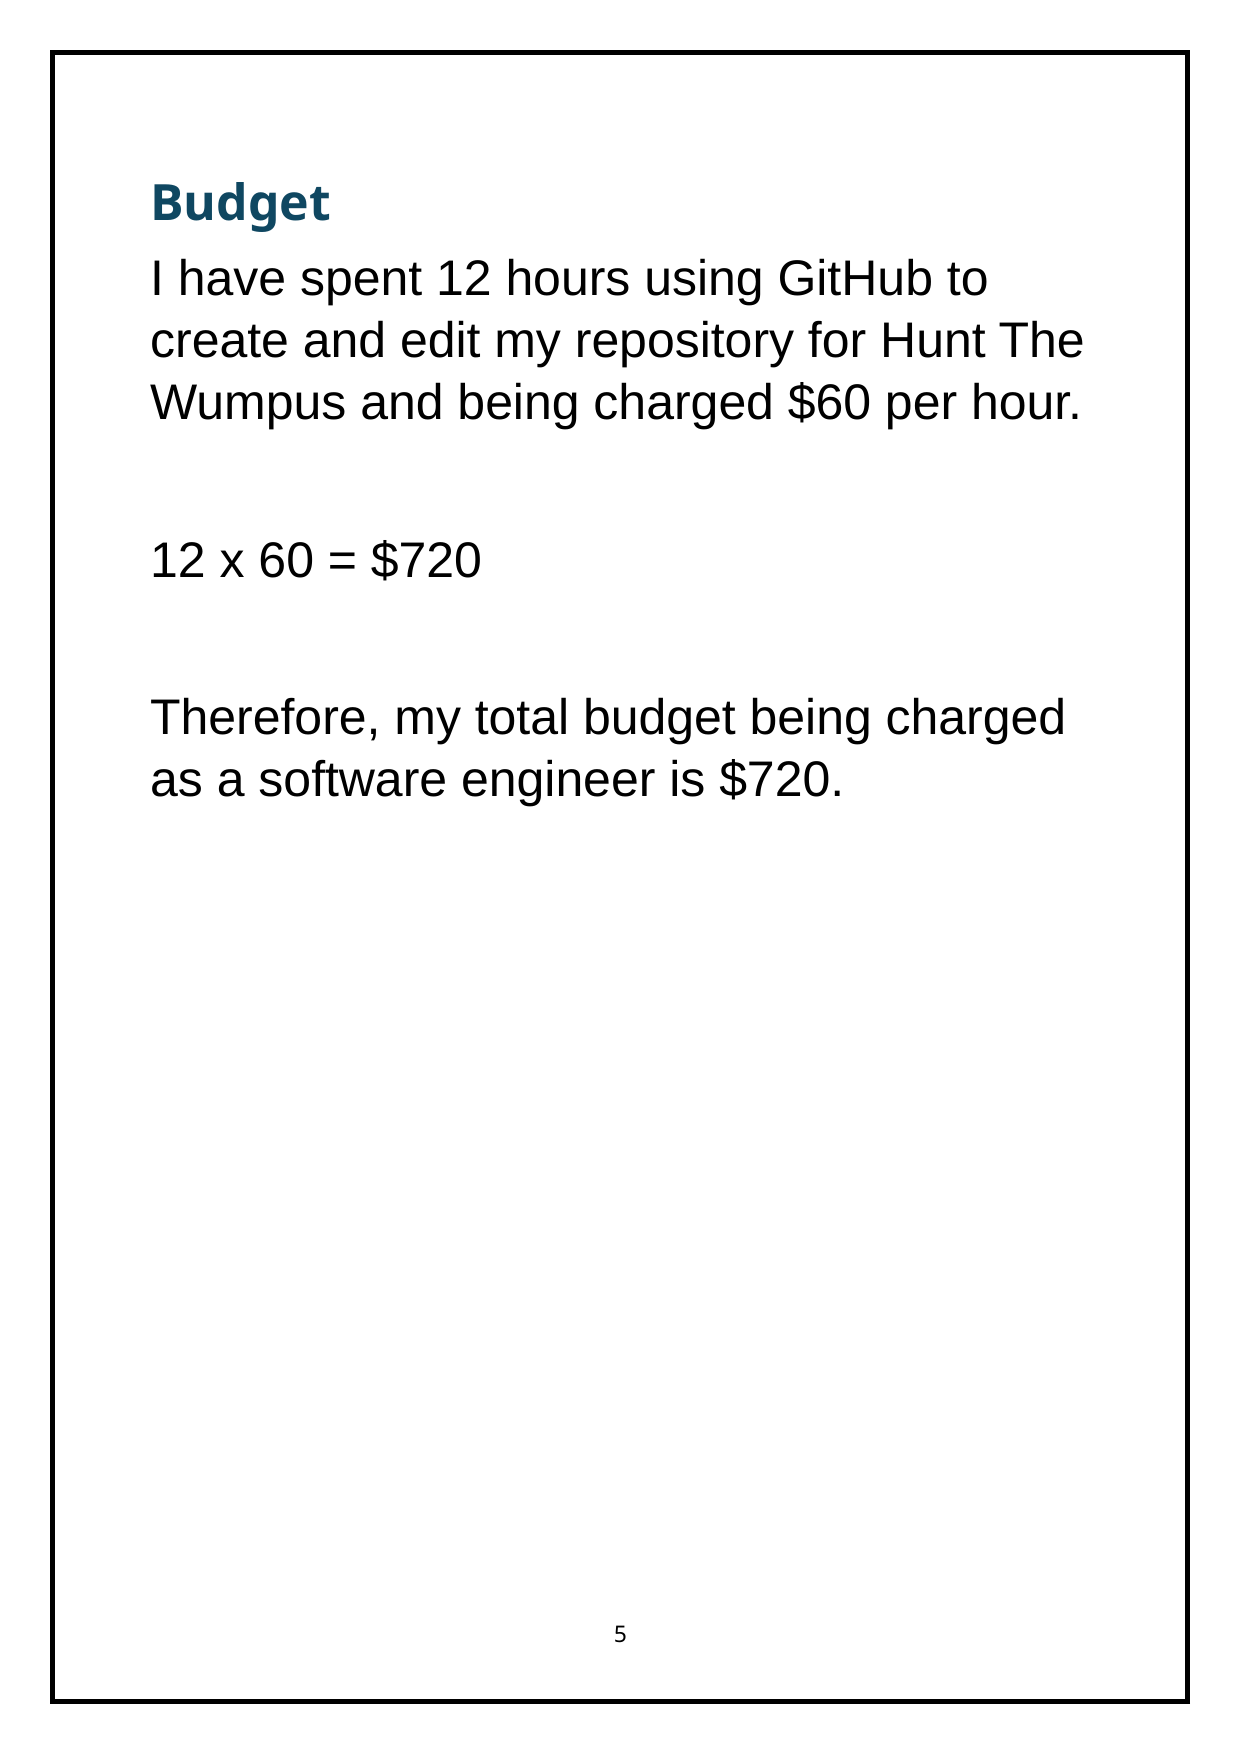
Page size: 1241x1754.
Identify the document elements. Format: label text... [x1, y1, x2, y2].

text I have spent 12 hours using GitHub to create and edit my repository for Hunt The Wumpus and being charged $60 per hour. [150, 248, 1090, 430]
subtitle Budget [150, 167, 1090, 235]
text Therefore, my total budget being charged as a software engineer is $720. [150, 688, 1090, 807]
text 12 x 60 = $720 [150, 530, 1090, 588]
